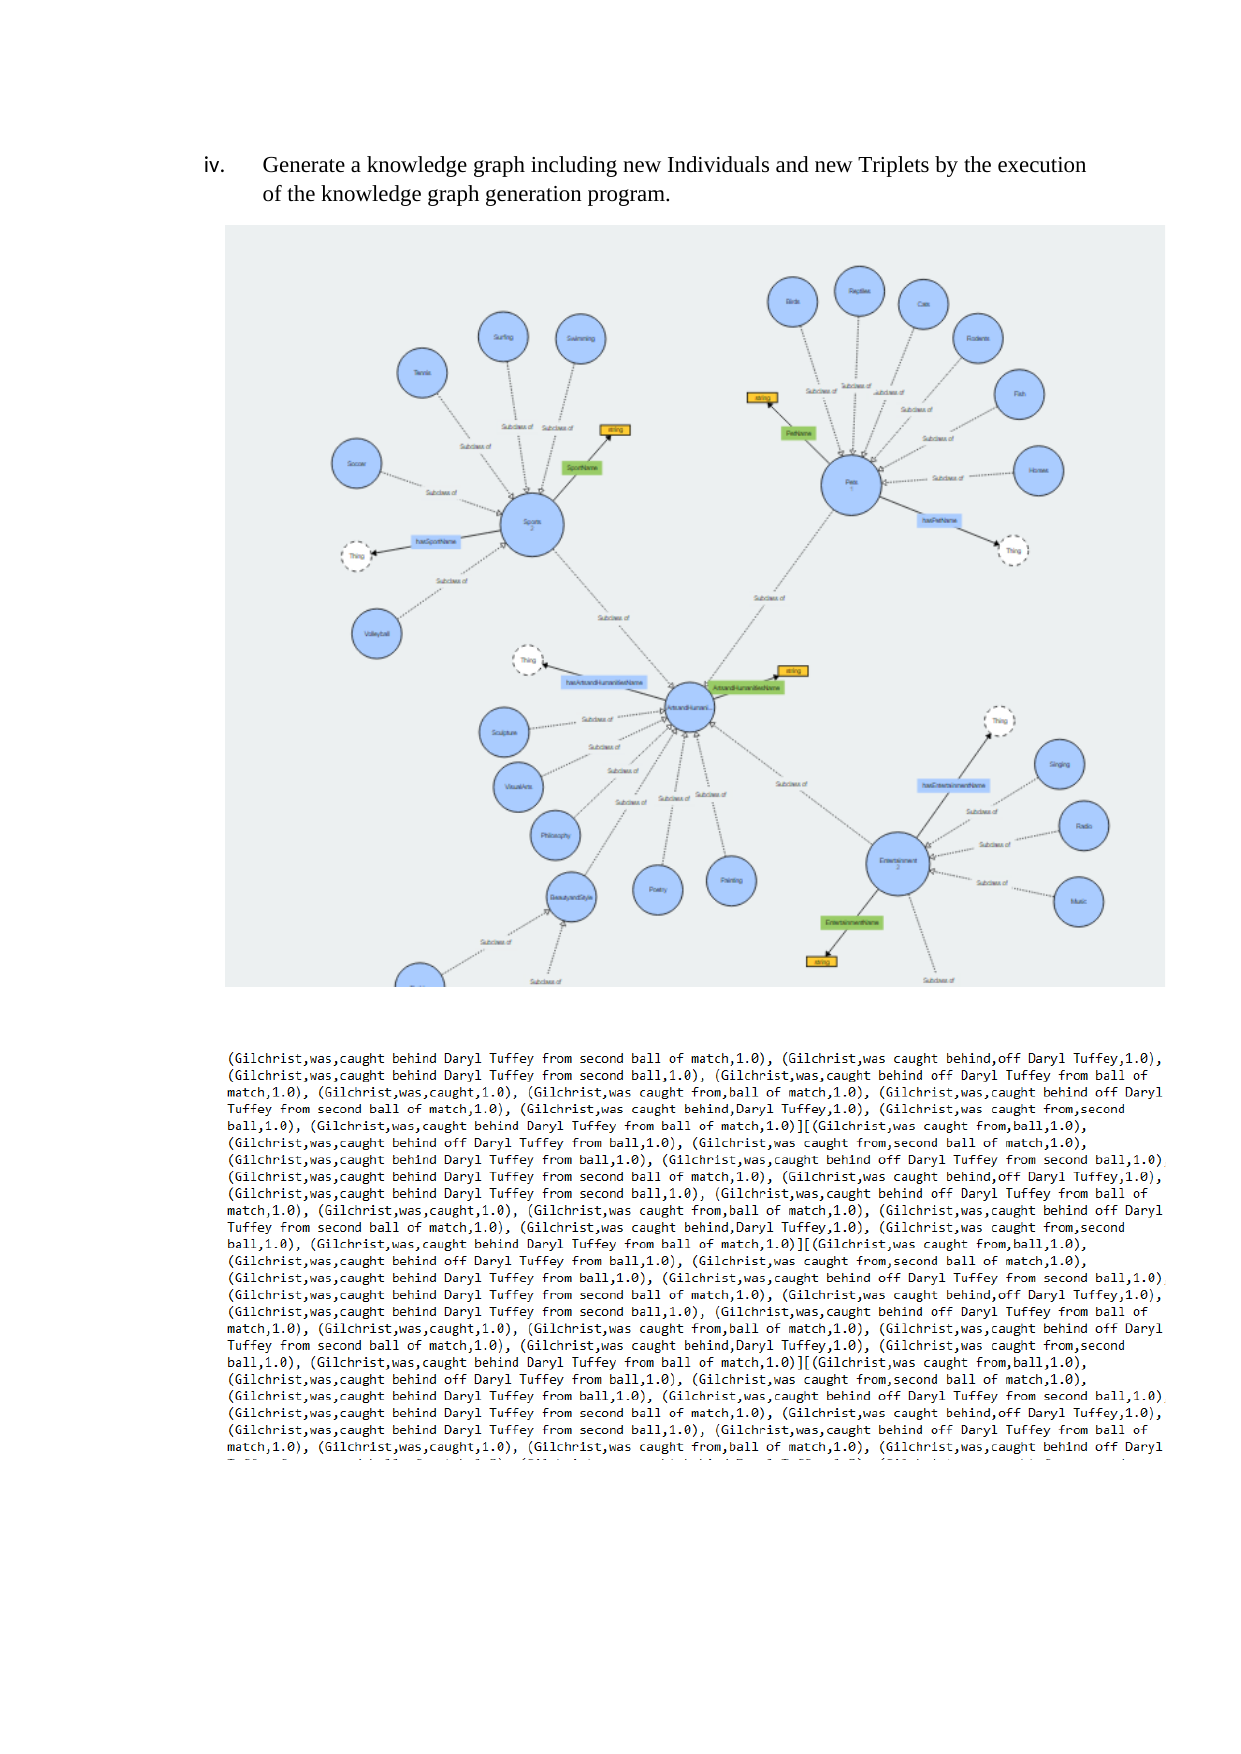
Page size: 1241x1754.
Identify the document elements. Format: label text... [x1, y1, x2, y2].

list Generate a knowledge graph including new Individuals and new Triplets by the execution of the knowledge graph generation program. [225, 150, 1090, 206]
picture [225, 225, 1166, 987]
picture [225, 1052, 1166, 1460]
